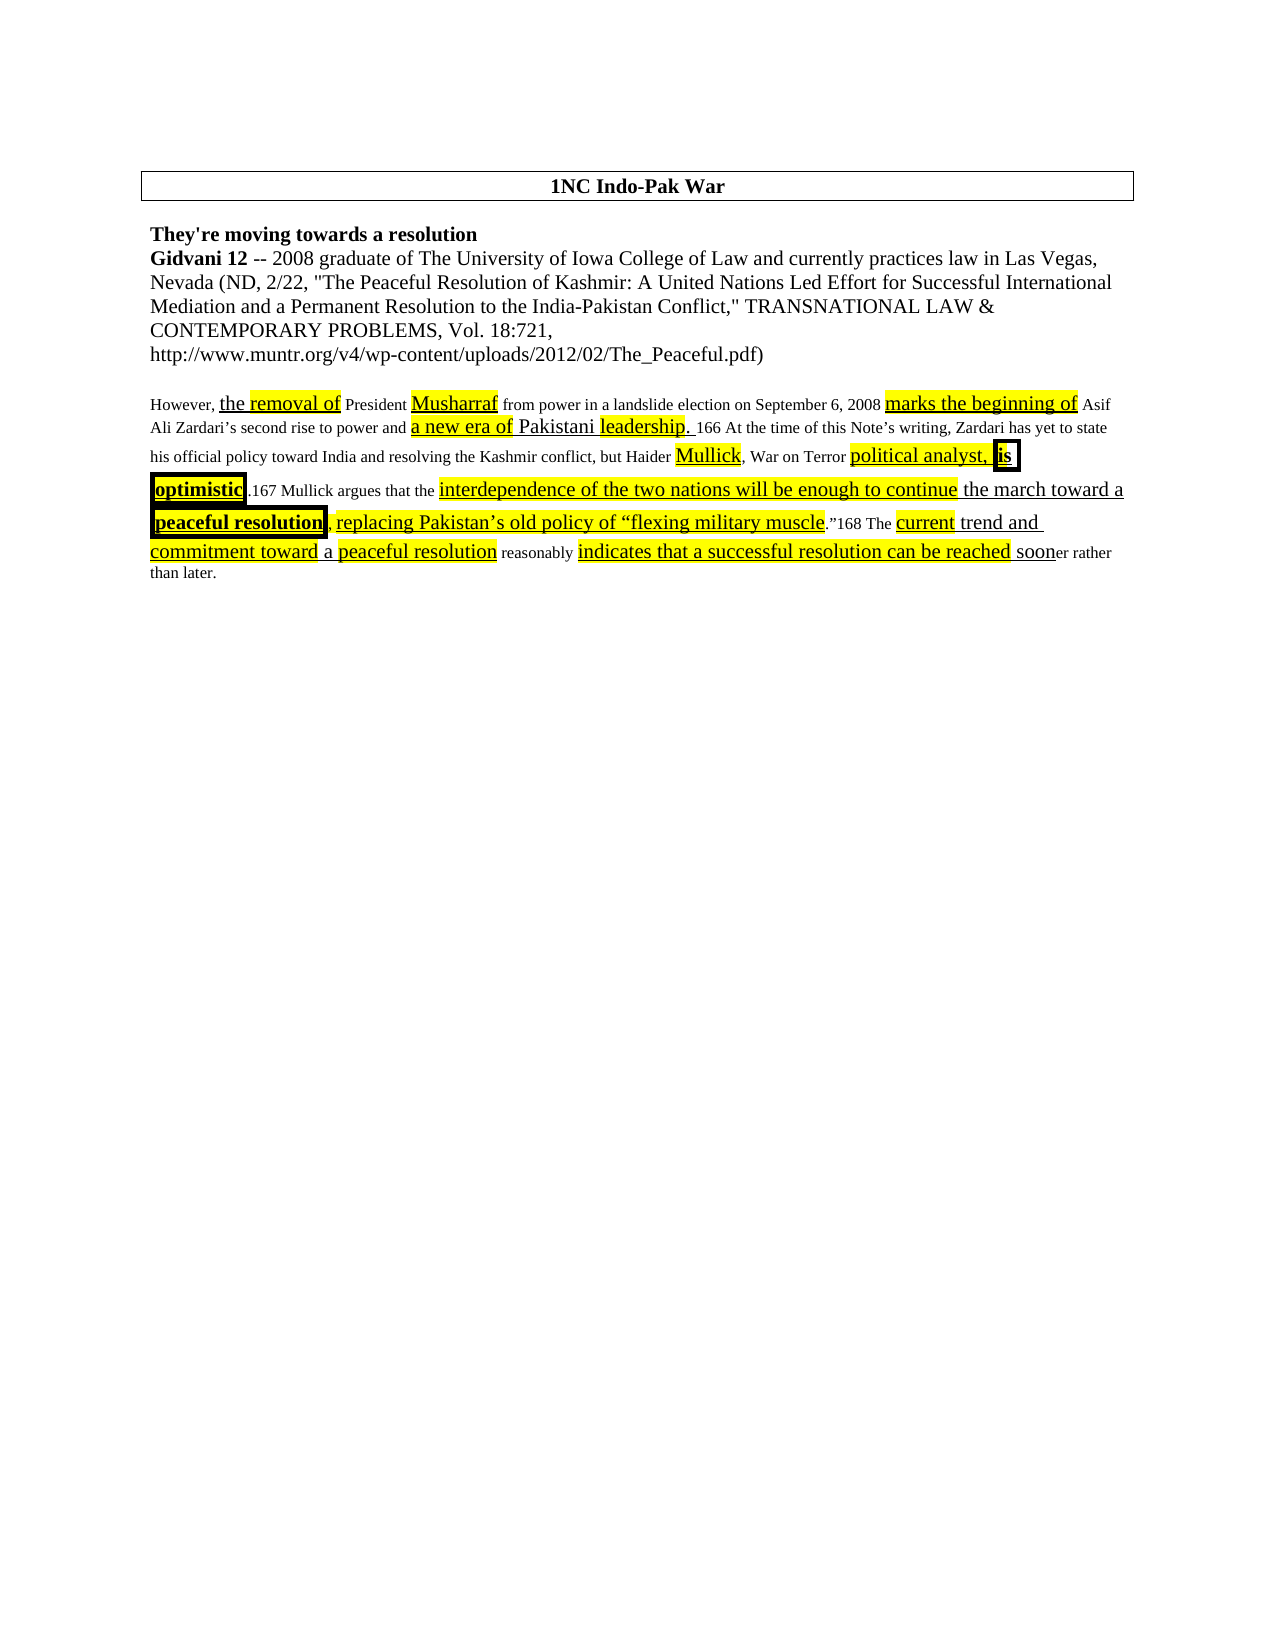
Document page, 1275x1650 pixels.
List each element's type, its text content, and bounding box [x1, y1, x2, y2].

text Gidvani 12 -- 2008 graduate of The University of Iowa College of Law and currently practices law in Las Vegas, Nevada (ND, 2/22, "The Peaceful Resolution of Kashmir: A United Nations Led Effort for Successful International Mediation and a Permanent Resolution to the India-Pakistan Conflict," TRANSNATIONAL LAW & CONTEMPORARY PROBLEMS, Vol. 18:721, http://www.muntr.org/v4/wp-content/uploads/2012/02/The_Peaceful.pdf) [150, 246, 1125, 366]
subtitle They're moving towards a resolution [150, 222, 1125, 246]
text However, the removal of President Musharraf from power in a landslide election on September 6, 2008 marks the beginning of Asif Ali Zardari’s second rise to power and a new era of Pakistani leadership. 166 At the time of this Note’s writing, Zardari has yet to state his official policy toward India and resolving the Kashmir conflict, but Haider Mullick, War on Terror political analyst, is optimistic.167 Mullick argues that the interdependence of the two nations will be enough to continue the march toward a peaceful resolution, replacing Pakistan’s old policy of “flexing military muscle.”168 The current trend and commitment toward a peaceful resolution reasonably indicates that a successful resolution can be reached sooner rather than later. [150, 390, 1125, 582]
subtitle 1NC Indo-Pak War [142, 172, 1133, 200]
